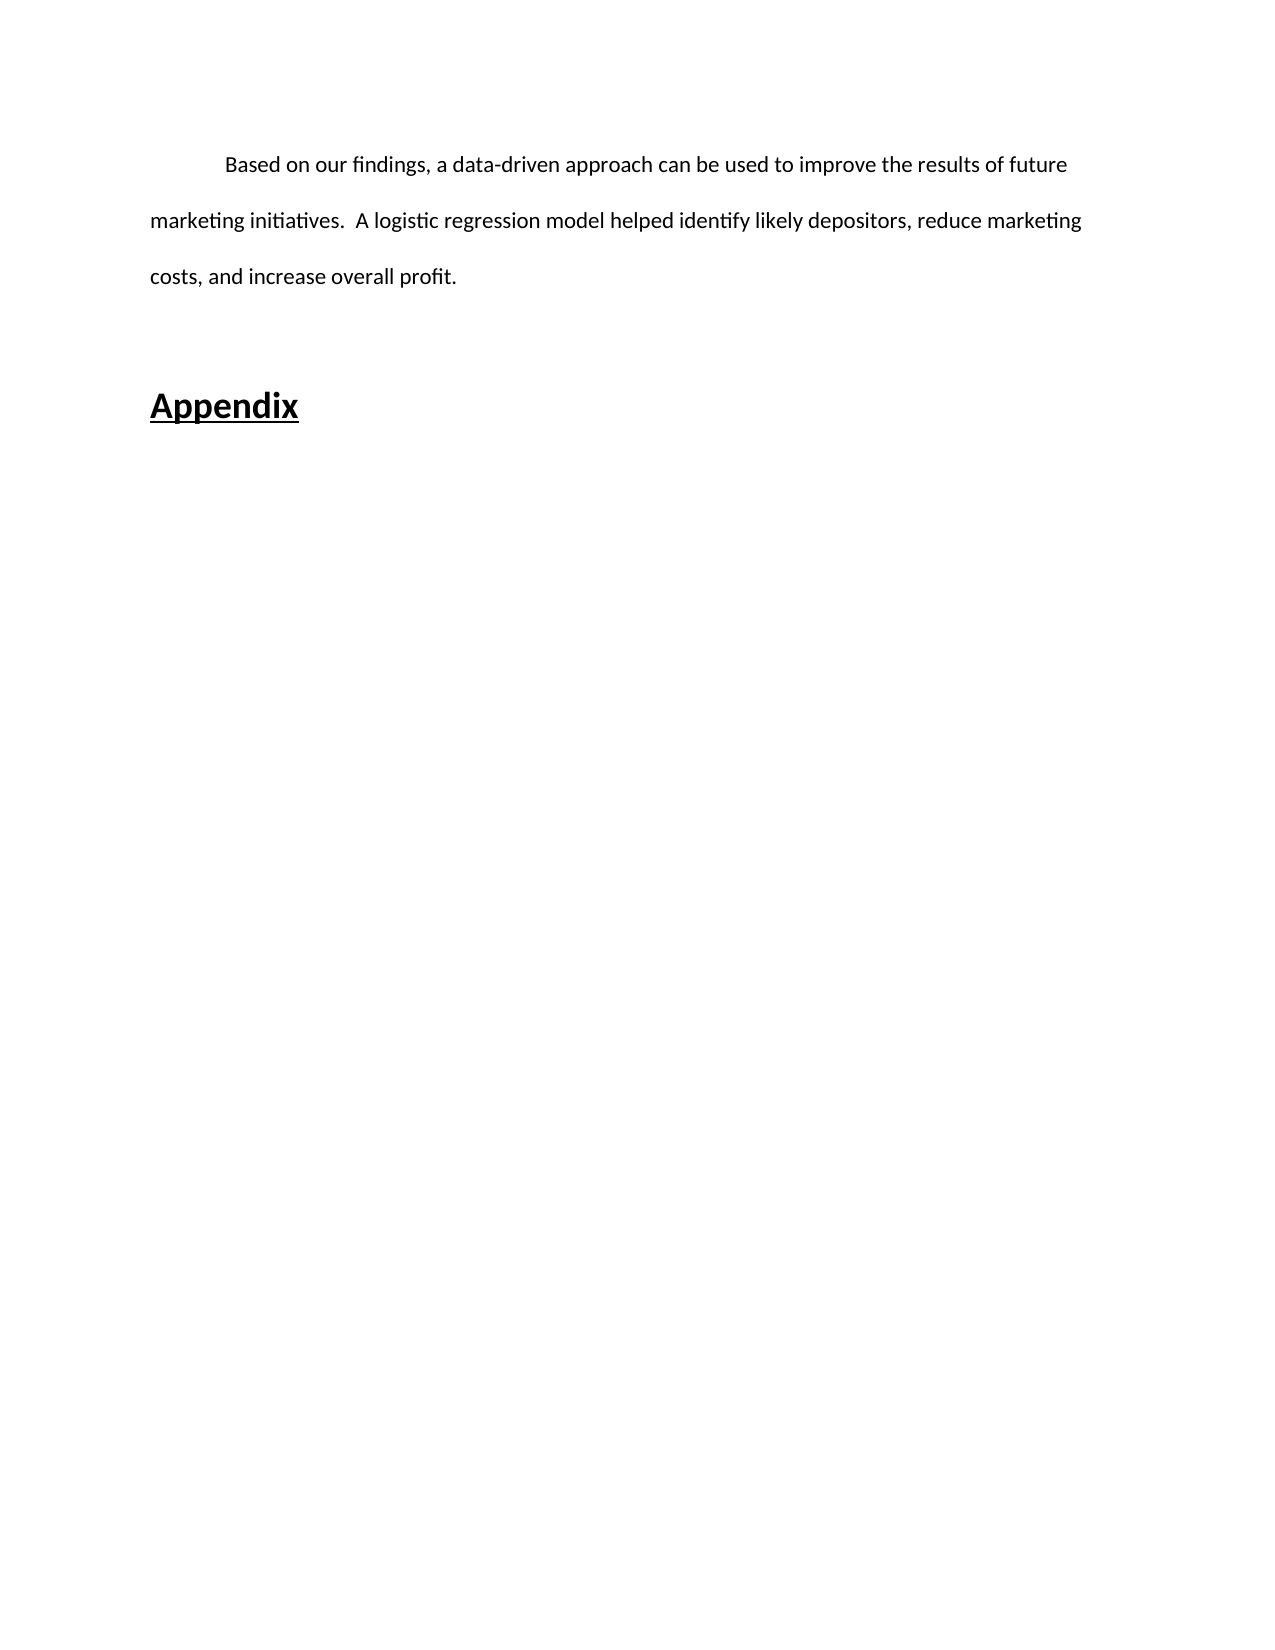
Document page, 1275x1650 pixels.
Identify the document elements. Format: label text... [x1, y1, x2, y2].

text Appendix [150, 382, 1125, 427]
text Based on our findings, a data-driven approach can be used to improve the results of future marketing initiatives. A logistic regression model helped identify likely depositors, reduce marketing costs, and increase overall profit. [150, 150, 1125, 290]
